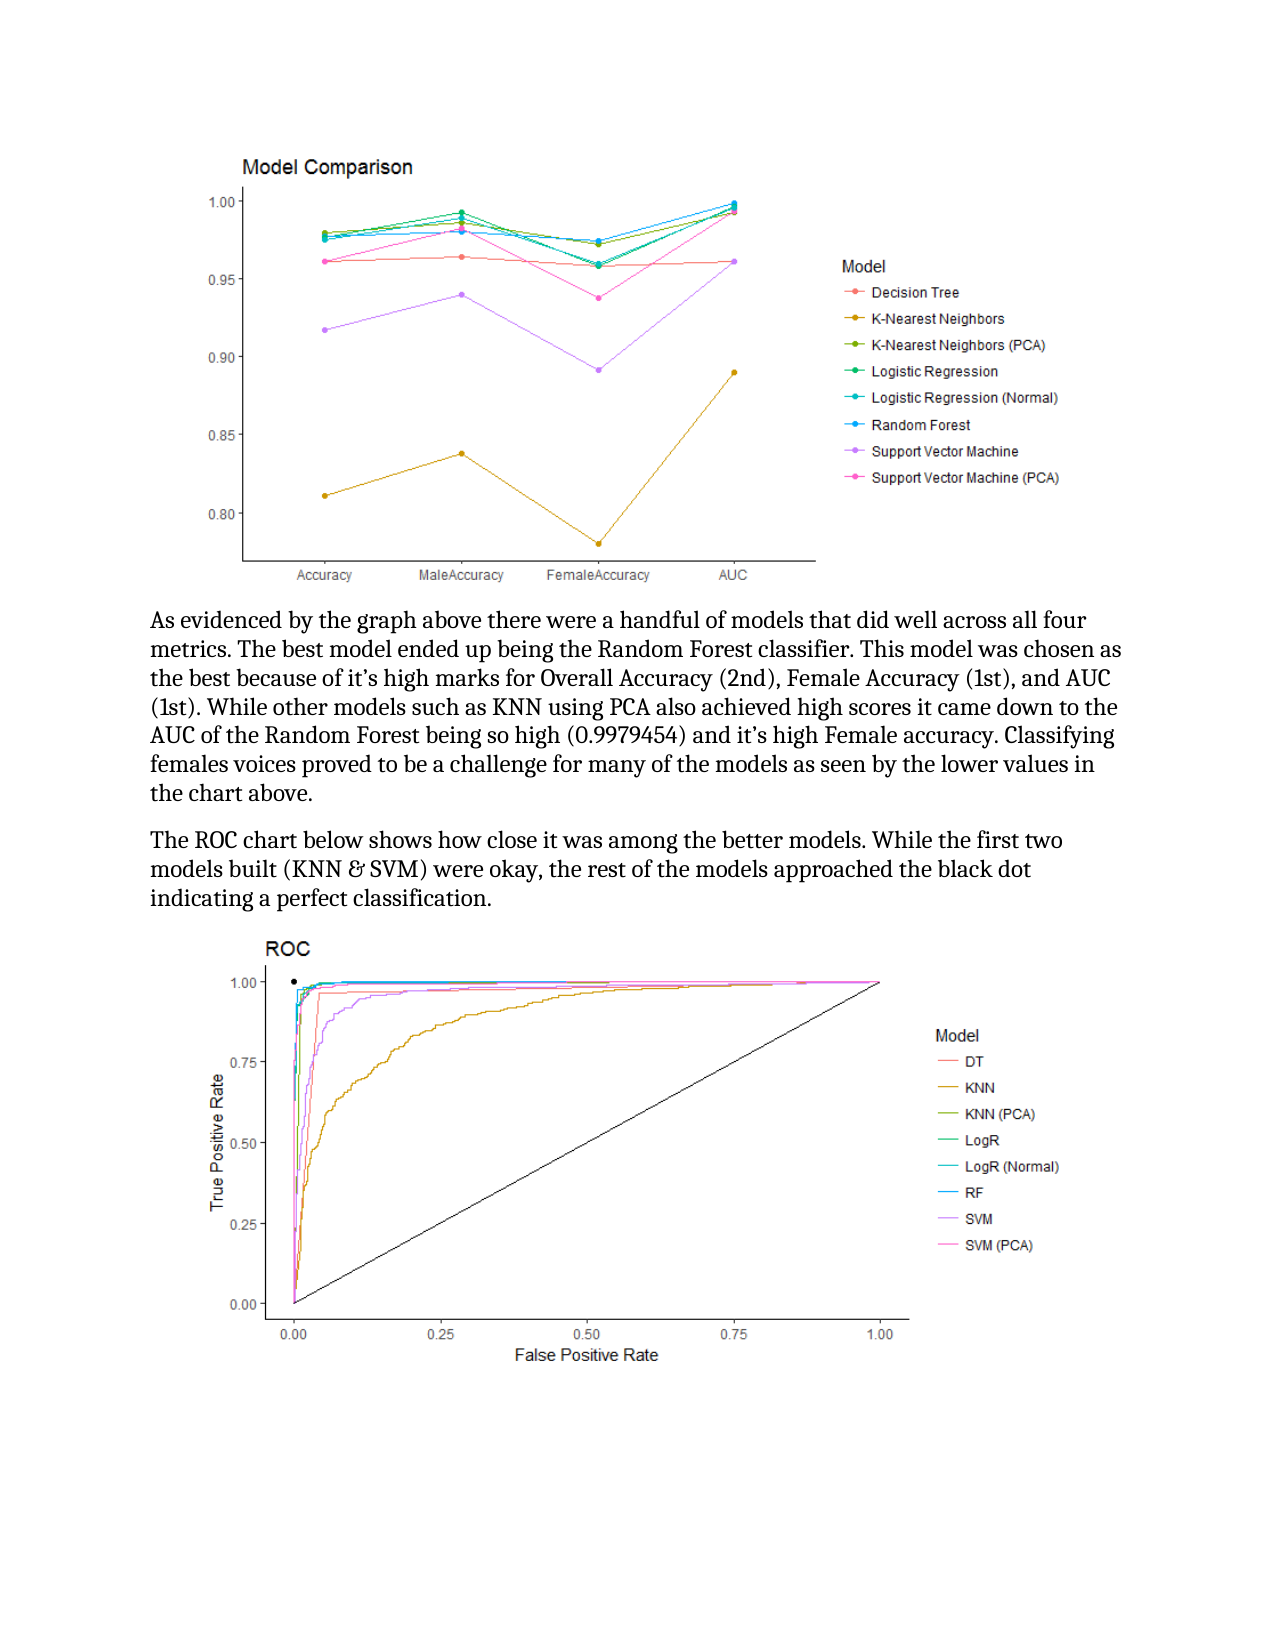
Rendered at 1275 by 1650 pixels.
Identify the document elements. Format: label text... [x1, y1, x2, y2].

text The ROC chart below shows how close it was among the better models. While the first two models built (KNN & SVM) were okay, the rest of the models approached the black dot indicating a perfect classification. [150, 826, 1125, 912]
text As evidenced by the graph above there were a handful of models that did well across all four metrics. The best model ended up being the Random Forest classifier. This model was chosen as the best because of it’s high marks for Overall Accuracy (2nd), Female Accuracy (1st), and AUC (1st). While other models such as KNN using PCA also achieved high scores it came down to the AUC of the Random Forest being so high (0.9979454) and it’s high Female accuracy. Classifying females voices proved to be a challenge for many of the models as seen by the lower values in the chart above. [150, 606, 1125, 807]
picture [200, 931, 1075, 1369]
picture [200, 150, 1075, 588]
